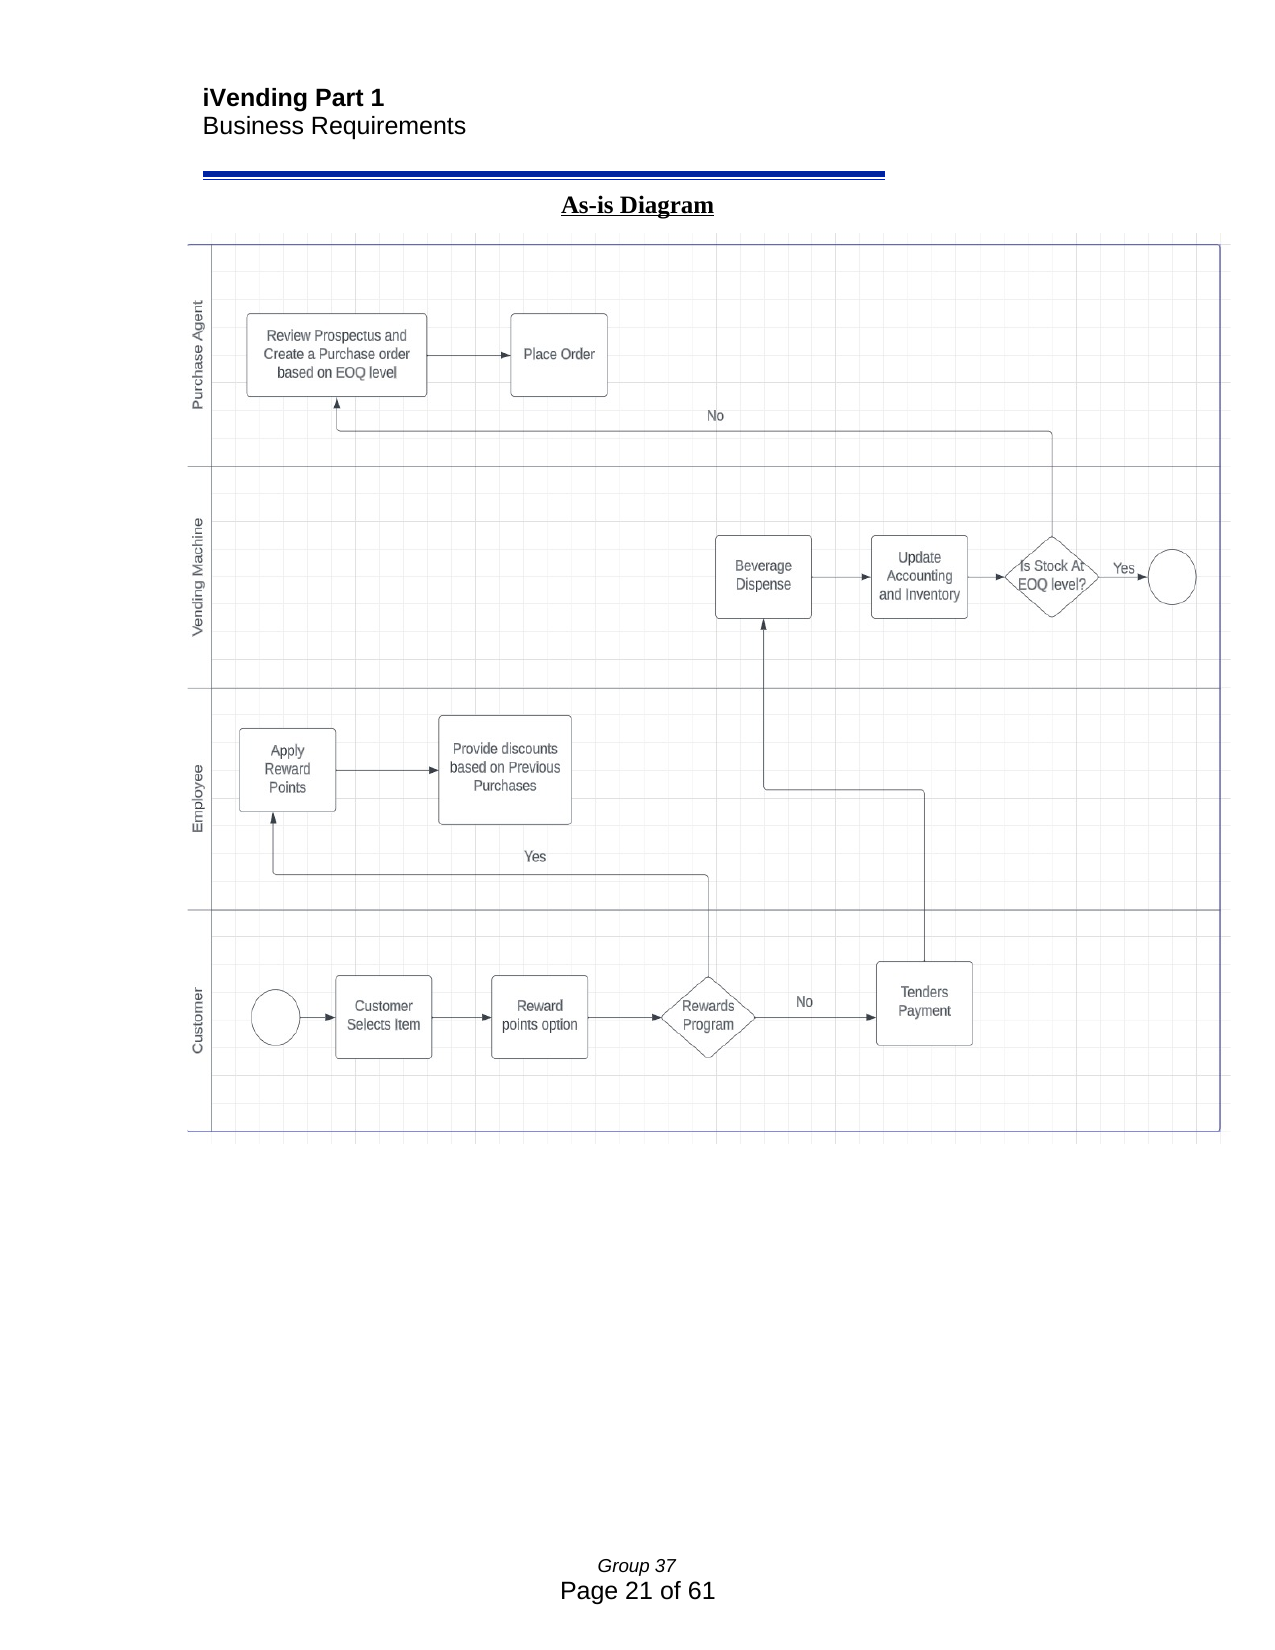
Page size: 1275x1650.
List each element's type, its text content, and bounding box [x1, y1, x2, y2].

text As-is Diagram [187, 190, 1087, 219]
picture [187, 233, 1231, 1144]
